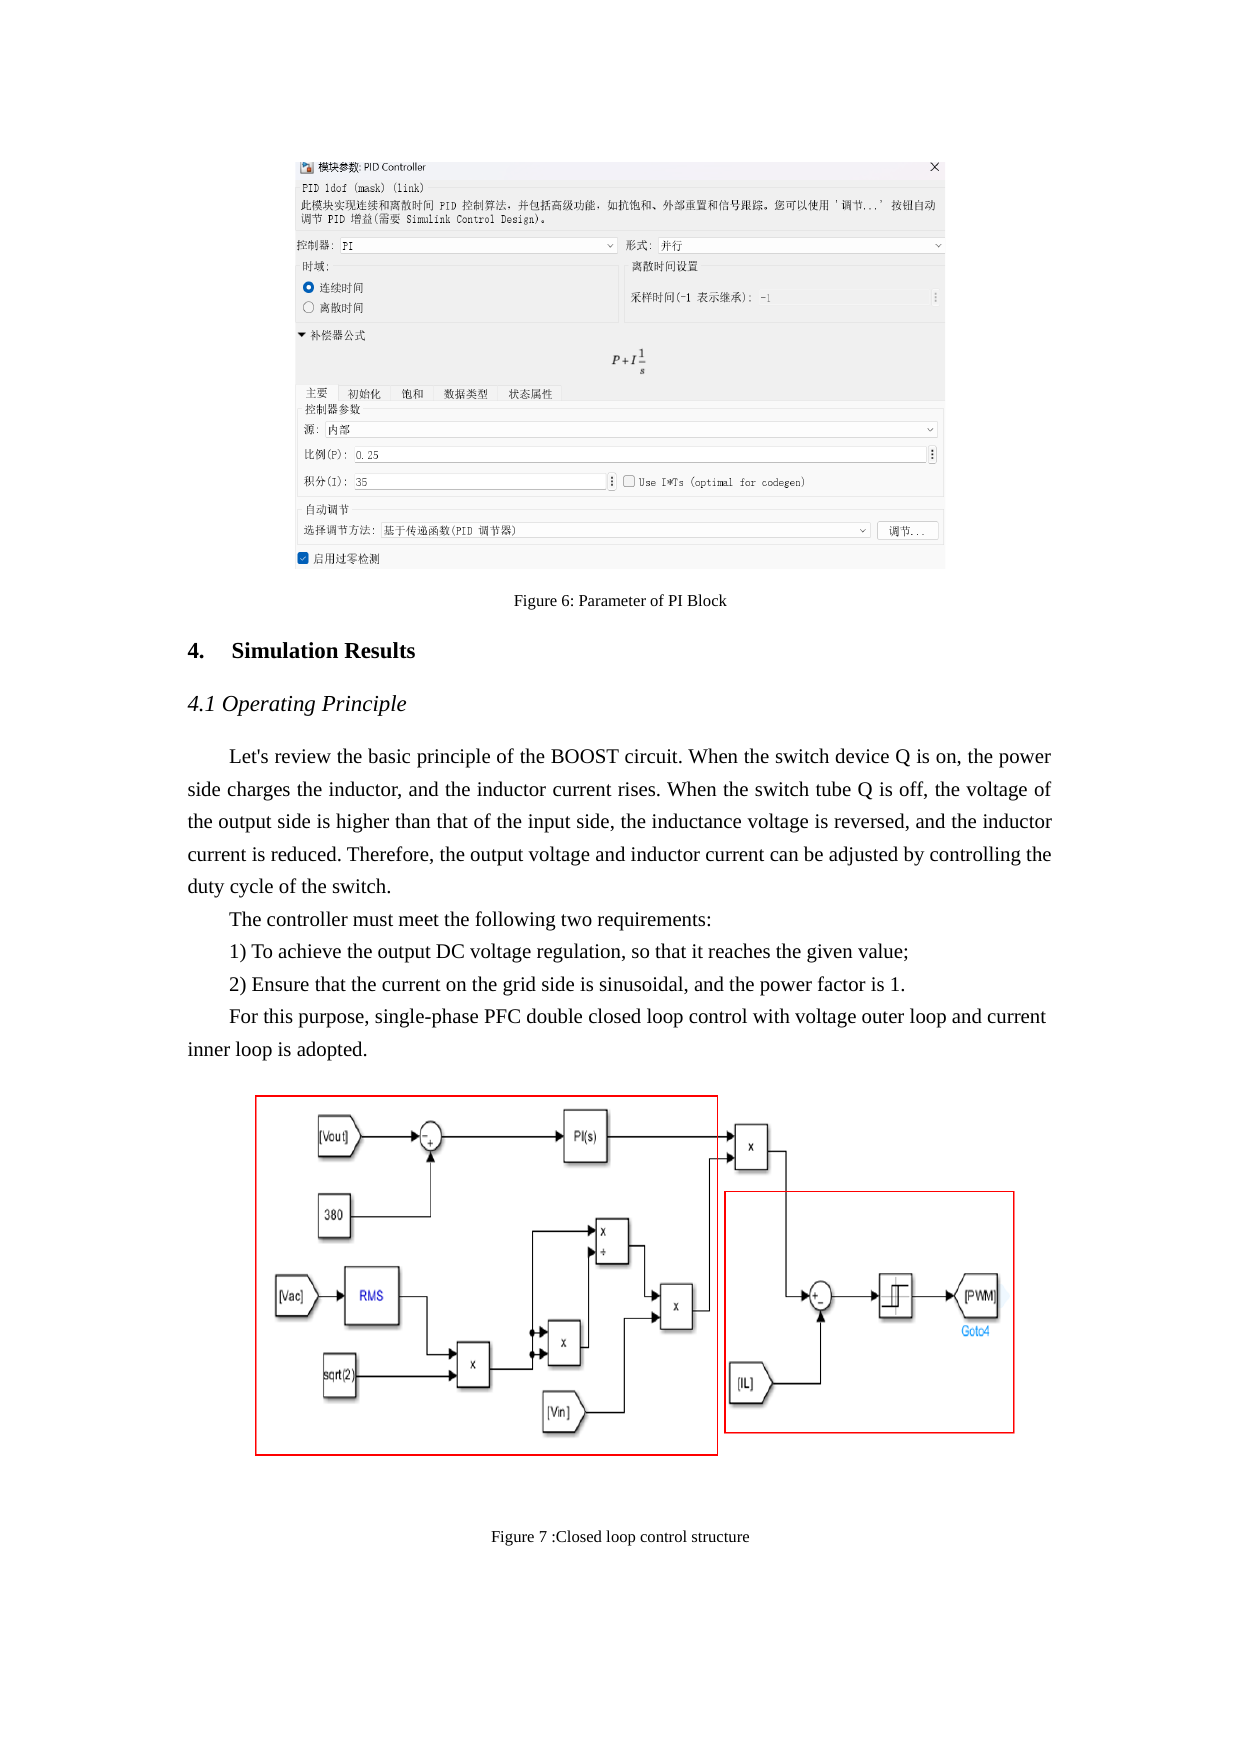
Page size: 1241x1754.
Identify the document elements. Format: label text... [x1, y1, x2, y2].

text 2) Ensure that the current on the grid side is sinusoidal, and the power factor is 1. [187, 968, 1053, 1000]
text Figure 7 :Closed loop control structure [187, 1520, 1053, 1553]
text The controller must meet the following two requirements: [187, 903, 1053, 935]
text 1) To achieve the output DC voltage regulation, so that it reaches the given value; [187, 935, 1053, 968]
subtitle Simulation Results [187, 634, 1053, 666]
text For this purpose, single-phase PFC double closed loop control with voltage outer loop and current inner loop is adopted. [187, 1000, 1053, 1065]
picture [295, 162, 946, 569]
text Let's review the basic principle of the BOOST circuit. When the switch device Q is on, the power side charges the inductor, and the inductor current rises. When the switch tube Q is off, the voltage of the output side is higher than that of the input side, the inductance voltage is reversed, and the inductor current is reduced. Therefore, the output voltage and inductor current can be adjusted by controlling the duty cycle of the switch. [187, 740, 1053, 903]
text Figure 6: Parameter of PI Block [187, 584, 1053, 617]
picture [226, 1065, 1035, 1501]
subtitle 4.1 Operating Principle [187, 687, 1053, 719]
